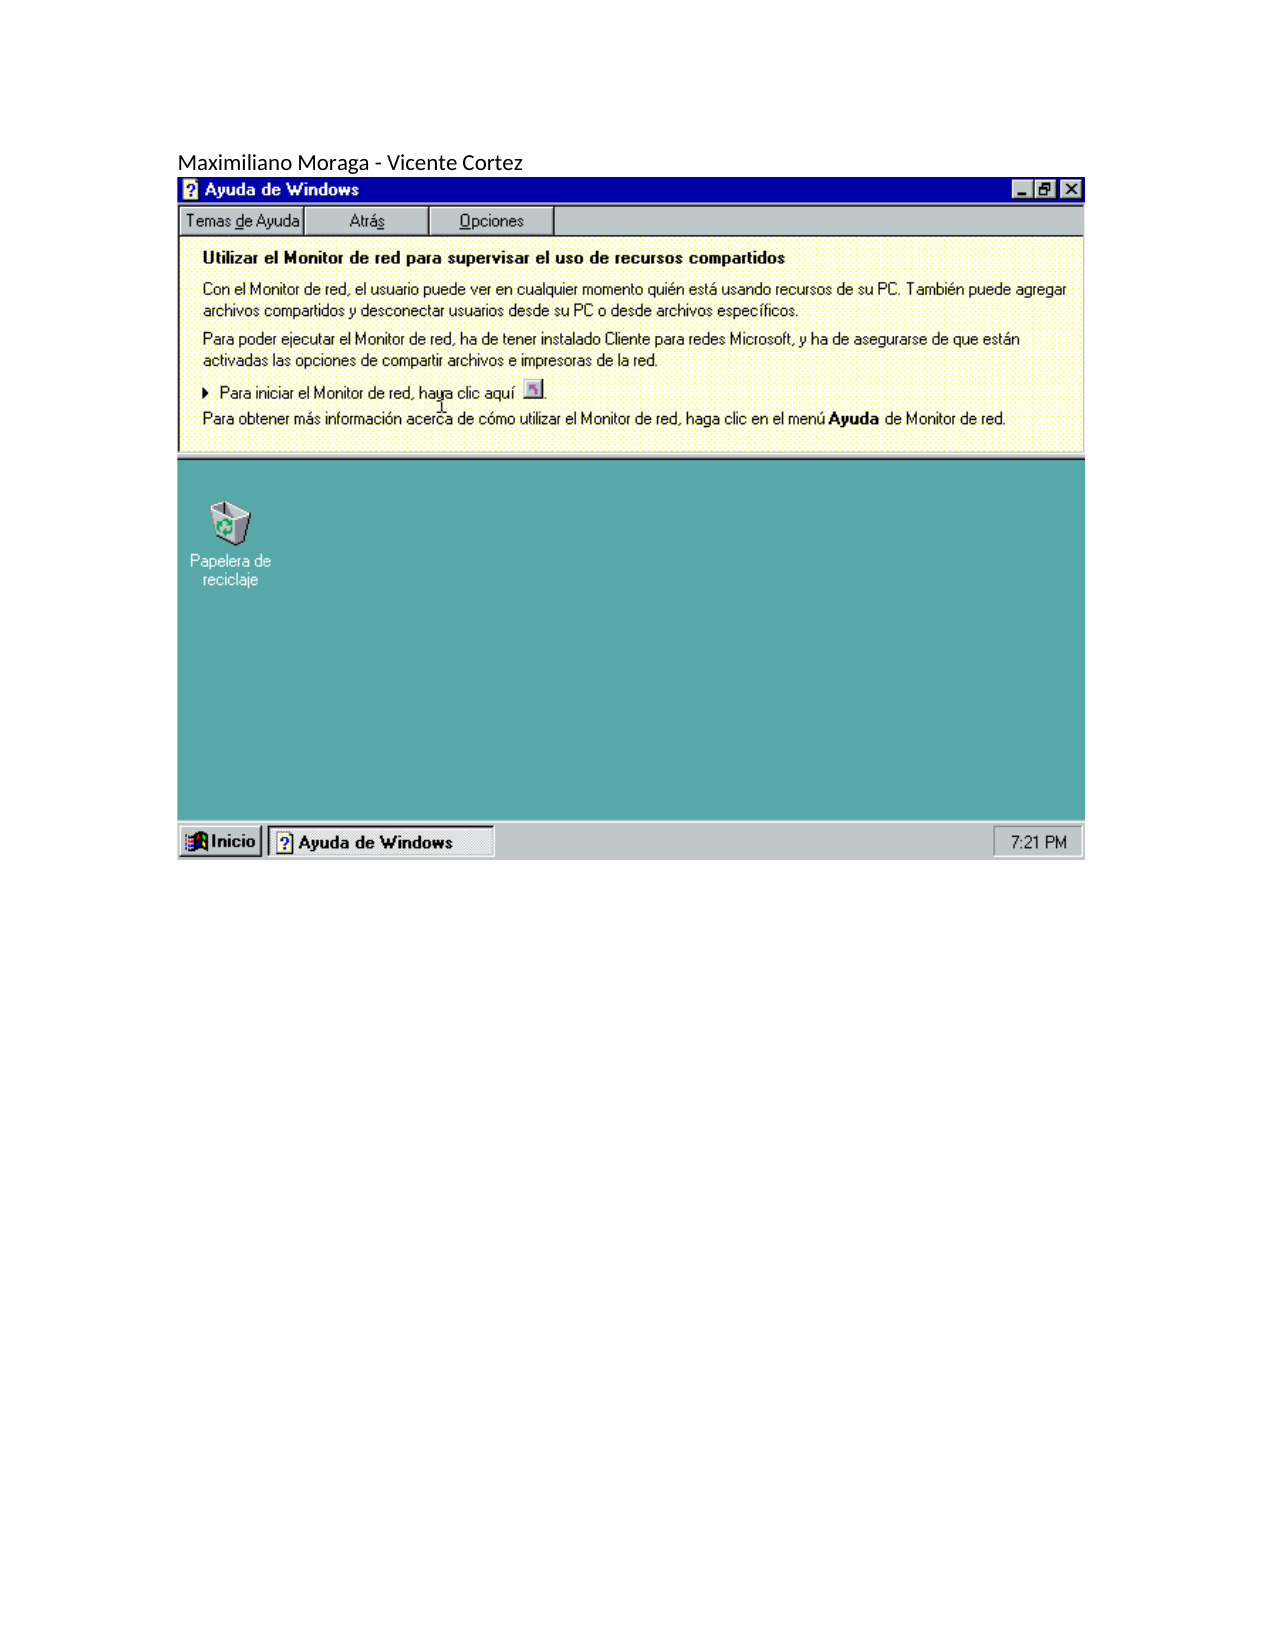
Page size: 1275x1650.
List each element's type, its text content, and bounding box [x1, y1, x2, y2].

picture [177, 177, 1085, 860]
